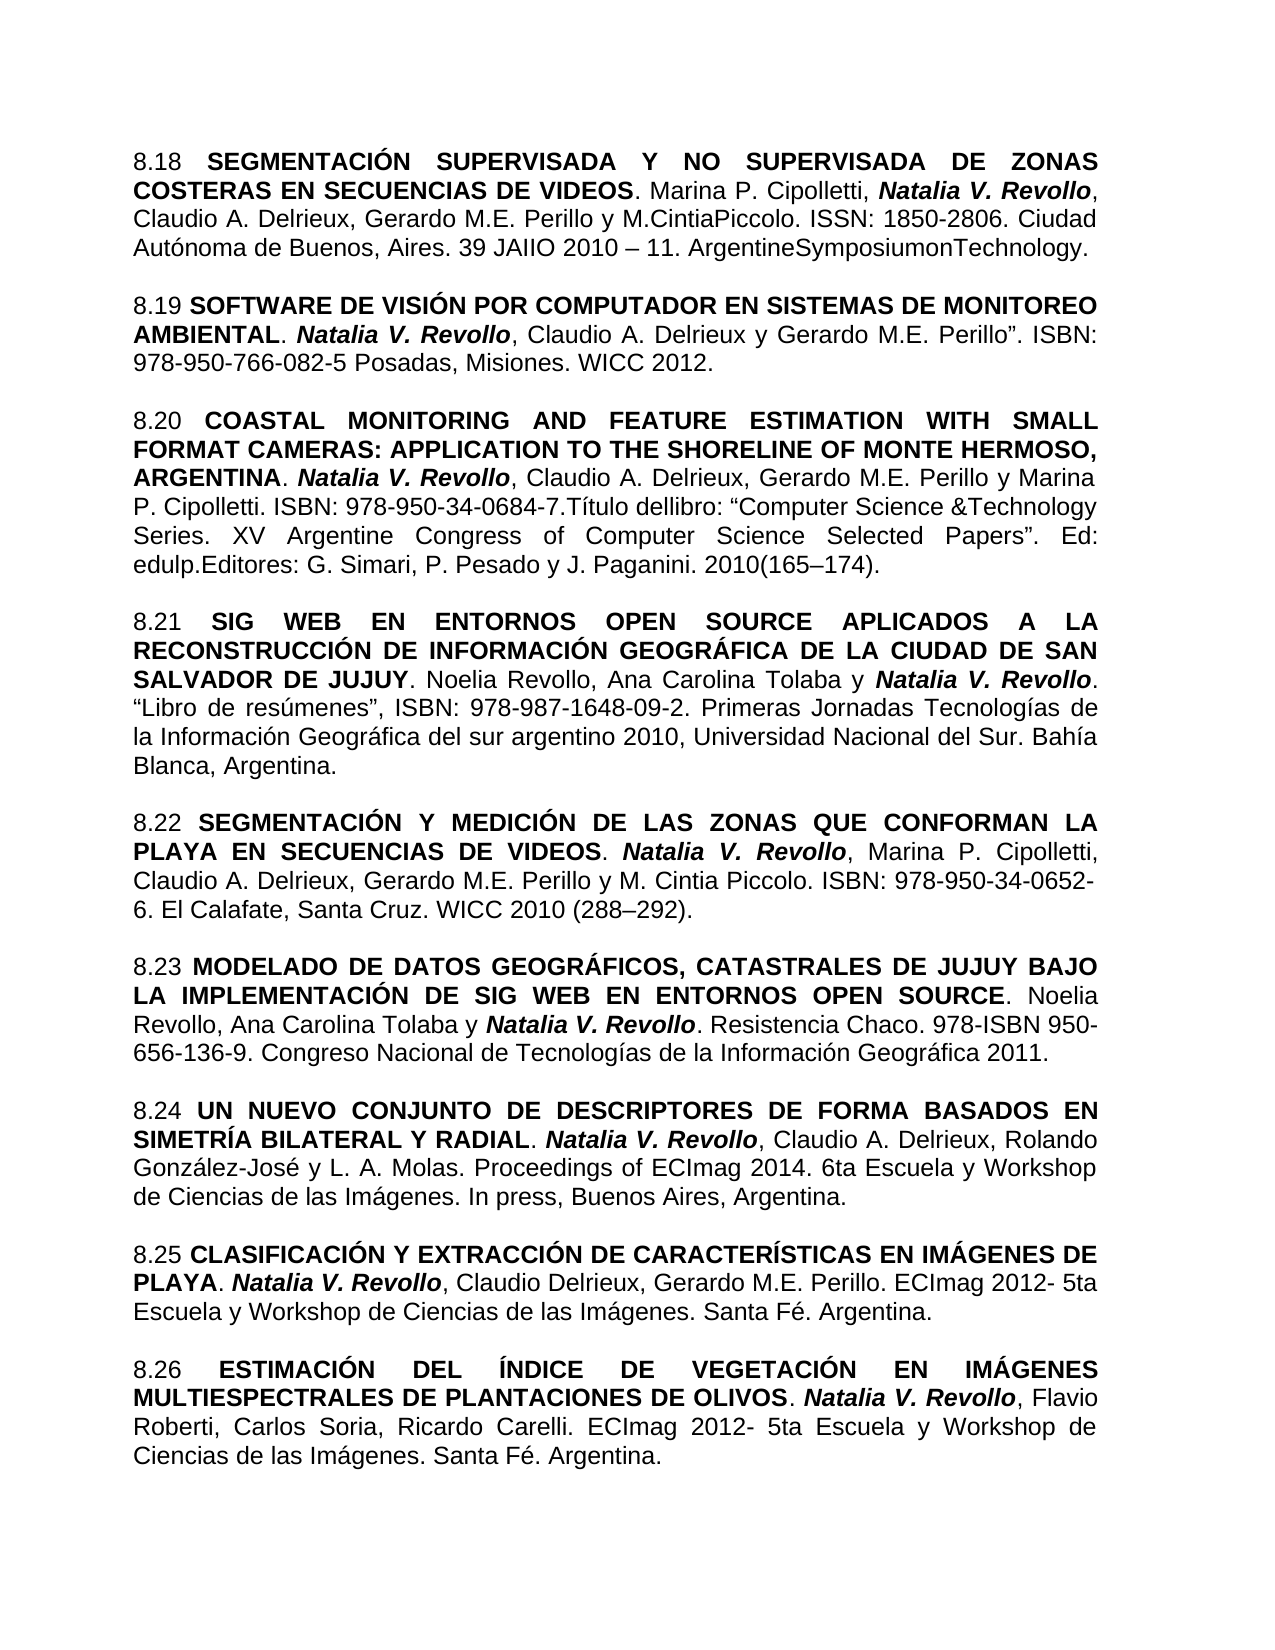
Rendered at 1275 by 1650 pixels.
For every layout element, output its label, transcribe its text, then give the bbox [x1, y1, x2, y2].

list COASTAL MONITORING AND FEATURE ESTIMATION WITH SMALL FORMAT CAMERAS: APPLICATION TO THE SHORELINE OF MONTE HERMOSO, ARGENTINA. Natalia V. Revollo, Claudio A. Delrieux, Gerardo M.E. Perillo y Marina [133, 406, 1098, 492]
text 6. El Calafate, Santa Cruz. WICC 2010 (288–292). [133, 894, 1110, 923]
text P. Cipolletti. ISBN: 978-950-34-0684-7.Título dellibro: “Computer Science &Technology Series. XV Argentine Congress of Computer Science Selected Papers”. Ed: edulp.Editores: G. Simari, P. Pesado y J. Paganini. 2010(165–174). [133, 492, 1098, 578]
list MODELADO DE DATOS GEOGRÁFICOS, CATASTRALES DE JUJUY BAJO LA IMPLEMENTACIÓN DE SIG WEB EN ENTORNOS OPEN SOURCE. Noelia Revollo, Ana Carolina Tolaba y Natalia V. Revollo. Resistencia Chaco. 978-ISBN 950- 656-136-9. Congreso Nacional de Tecnologías de la Información Geográfica 2011. [133, 952, 1099, 1067]
list SEGMENTACIÓN SUPERVISADA Y NO SUPERVISADA DE ZONAS COSTERAS EN SECUENCIAS DE VIDEOS. Marina P. Cipolletti, Natalia V. Revollo, Claudio A. Delrieux, Gerardo M.E. Perillo y M.CintiaPiccolo. ISSN: 1850-2806. Ciudad Autónoma de Buenos, Aires. 39 JAIIO 2010 – 11. ArgentineSymposiumonTechnology. [133, 147, 1098, 262]
list ESTIMACIÓN DEL ÍNDICE DE VEGETACIÓN EN IMÁGENES MULTIESPECTRALES DE PLANTACIONES DE OLIVOS. Natalia V. Revollo, Flavio Roberti, Carlos Soria, Ricardo Carelli. ECImag 2012- 5ta Escuela y Workshop de Ciencias de las Imágenes. Santa Fé. Argentina. [133, 1355, 1098, 1470]
list UN NUEVO CONJUNTO DE DESCRIPTORES DE FORMA BASADOS EN SIMETRÍA BILATERAL Y RADIAL. Natalia V. Revollo, Claudio A. Delrieux, Rolando González-José y L. A. Molas. Proceedings of ECImag 2014. 6ta Escuela y Workshop de Ciencias de las Imágenes. In press, Buenos Aires, Argentina. [133, 1096, 1098, 1211]
list SOFTWARE DE VISIÓN POR COMPUTADOR EN SISTEMAS DE MONITOREO AMBIENTAL. Natalia V. Revollo, Claudio A. Delrieux y Gerardo M.E. Perillo”. ISBN: 978-950-766-082-5 Posadas, Misiones. WICC 2012. [133, 291, 1098, 377]
list CLASIFICACIÓN Y EXTRACCIÓN DE CARACTERÍSTICAS EN IMÁGENES DE PLAYA. Natalia V. Revollo, Claudio Delrieux, Gerardo M.E. Perillo. ECImag 2012- 5ta Escuela y Workshop de Ciencias de las Imágenes. Santa Fé. Argentina. [133, 1240, 1098, 1326]
list SEGMENTACIÓN Y MEDICIÓN DE LAS ZONAS QUE CONFORMAN LA PLAYA EN SECUENCIAS DE VIDEOS. Natalia V. Revollo, Marina P. Cipolletti, Claudio A. Delrieux, Gerardo M.E. Perillo y M. Cintia Piccolo. ISBN: 978-950-34-0652- [133, 808, 1099, 894]
list SIG WEB EN ENTORNOS OPEN SOURCE APLICADOS A LA RECONSTRUCCIÓN DE INFORMACIÓN GEOGRÁFICA DE LA CIUDAD DE SAN SALVADOR DE JUJUY. Noelia Revollo, Ana Carolina Tolaba y Natalia V. Revollo. “Libro de resúmenes”, ISBN: 978-987-1648-09-2. Primeras Jornadas Tecnologías de la Información Geográfica del sur argentino 2010, Universidad Nacional del Sur. Bahía Blanca, Argentina. [133, 607, 1099, 779]
